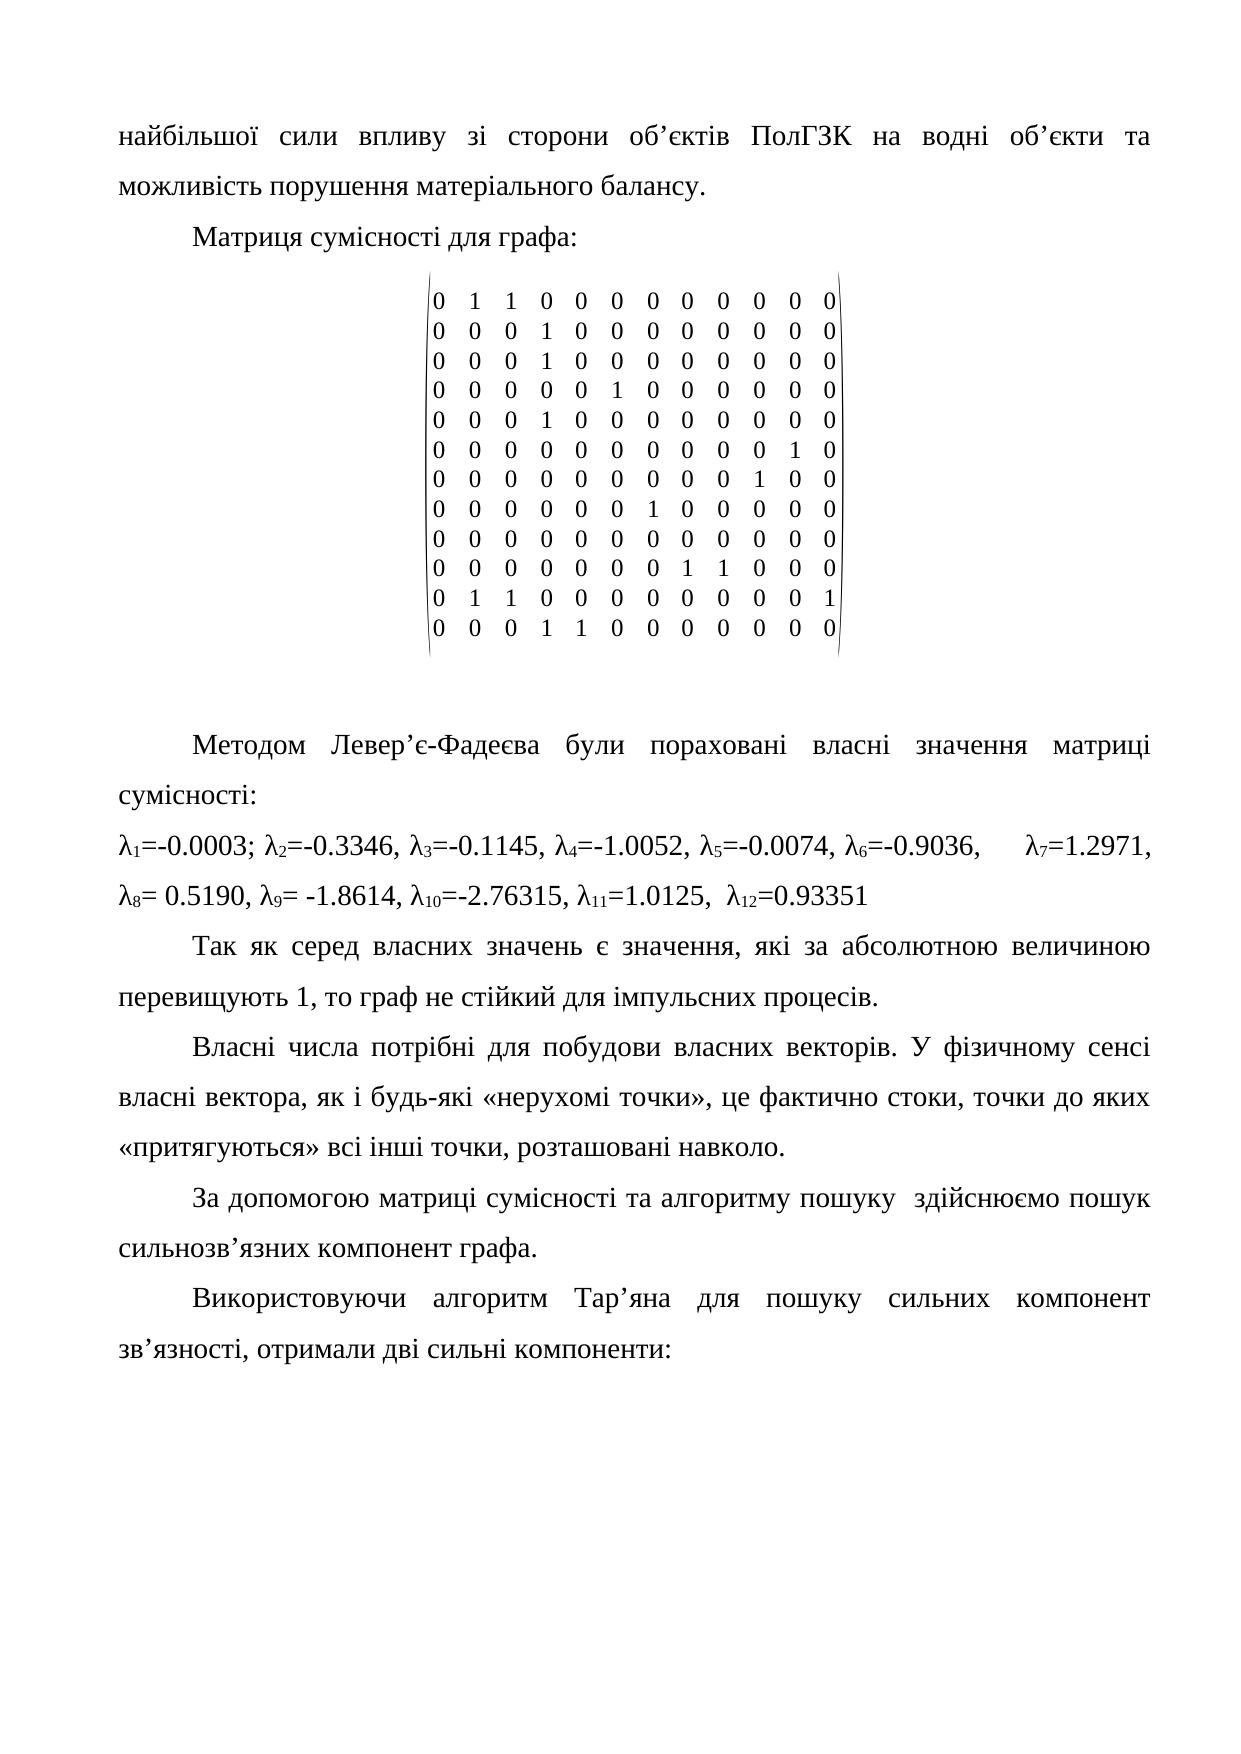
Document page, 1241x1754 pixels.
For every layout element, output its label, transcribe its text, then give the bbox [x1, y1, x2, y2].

text Так як серед власних значень є значення, які за абсолютною величиною перевищують 1, то граф не стійкий для імпульсних процесів. [118, 928, 1152, 1012]
text λ1=-0.0003; λ2=-0.3346, λ3=-0.1145, λ4=-1.0052, λ5=-0.0074, λ6=-0.9036, λ7=1.2971, λ8= 0.5190, λ9= -1.8614, λ10=-2.76315, λ11=1.0125, λ12=0.93351 [118, 828, 1152, 912]
list Використовуючи алгоритм Тар’яна для пошуку сильних компонент зв’язності, отримали дві сильні компоненти: [118, 1281, 1152, 1364]
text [118, 118, 1152, 202]
text Методом Левер’є-Фадеєва були пораховані власні значення матриці сумісності: [118, 727, 1152, 811]
text Власні числа потрібні для побудови власних векторів. У фізичному сенсі власні вектора, як і будь-які «нерухомі точки», це фактично стоки, точки до яких «притягуються» всі інші точки, розташовані навколо. [118, 1029, 1152, 1163]
text За допомогою матриці сумісності та алгоритму пошуку здійснюємо пошук сильнозв’язних компонент графа. [118, 1180, 1152, 1264]
text Матриця сумісності для графа: [118, 219, 1152, 252]
